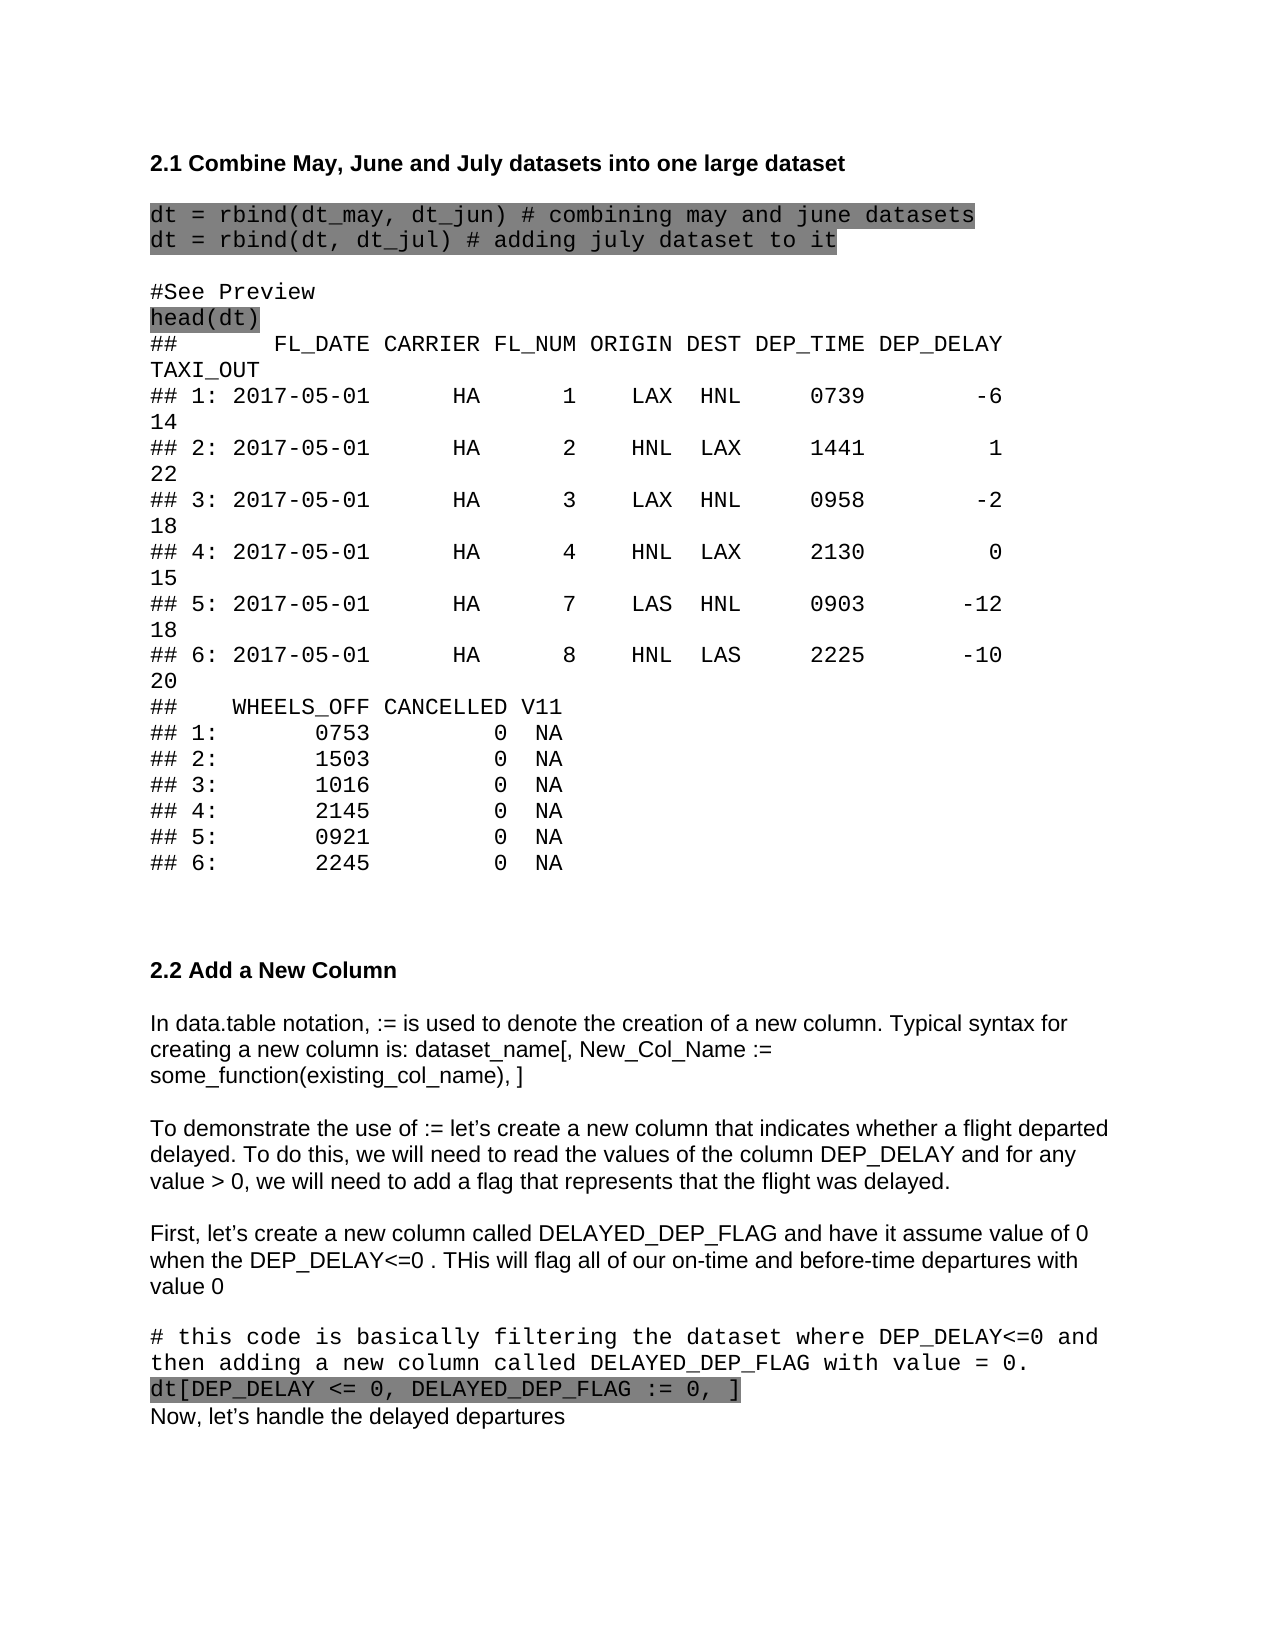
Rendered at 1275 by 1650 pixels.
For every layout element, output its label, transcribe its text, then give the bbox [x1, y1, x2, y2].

text 2.1 Combine May, June and July datasets into one large dataset [150, 150, 1125, 176]
text Now, let’s handle the delayed departures [150, 1403, 1125, 1429]
text dt = rbind(dt_may, dt_jun) # combining may and june datasets dt = rbind(dt, dt_jul) # adding july dataset to it #See Preview head(dt) [150, 203, 1125, 333]
text 2.2 Add a New Column [150, 957, 1125, 983]
text # this code is basically filtering the dataset where DEP_DELAY<=0 and then adding a new column called DELAYED_DEP_FLAG with value = 0. dt[DEP_DELAY <= 0, DELAYED_DEP_FLAG := 0, ] [150, 1325, 1125, 1403]
text First, let’s create a new column called DELAYED_DEP_FLAG and have it assume value of 0 when the DEP_DELAY<=0 . THis will flag all of our on-time and before-time departures with value 0 [150, 1220, 1125, 1299]
text To demonstrate the use of := let’s create a new column that indicates whether a flight departed delayed. To do this, we will need to read the values of the column DEP_DELAY and for any value > 0, we will need to add a flag that represents that the flight was delayed. [150, 1115, 1125, 1194]
text In data.table notation, := is used to denote the creation of a new column. Typical syntax for creating a new column is: dataset_name[, New_Col_Name := some_function(existing_col_name), ] [150, 1009, 1125, 1088]
text ## FL_DATE CARRIER FL_NUM ORIGIN DEST DEP_TIME DEP_DELAY TAXI_OUT ## 1: 2017-05-01 HA 1 LAX HNL 0739 -6 14 ## 2: 2017-05-01 HA 2 HNL LAX 1441 1 22 ## 3: 2017-05-01 HA 3 LAX HNL 0958 -2 18 ## 4: 2017-05-01 HA 4 HNL LAX 2130 0 15 ## 5: 2017-05-01 HA 7 LAS HNL 0903 -12 18 ## 6: 2017-05-01 HA 8 HNL LAS 2225 -10 20 ## WHEELS_OFF CANCELLED V11 ## 1: 0753 0 NA ## 2: 1503 0 NA ## 3: 1016 0 NA ## 4: 2145 0 NA ## 5: 0921 0 NA ## 6: 2245 0 NA [150, 333, 1125, 877]
